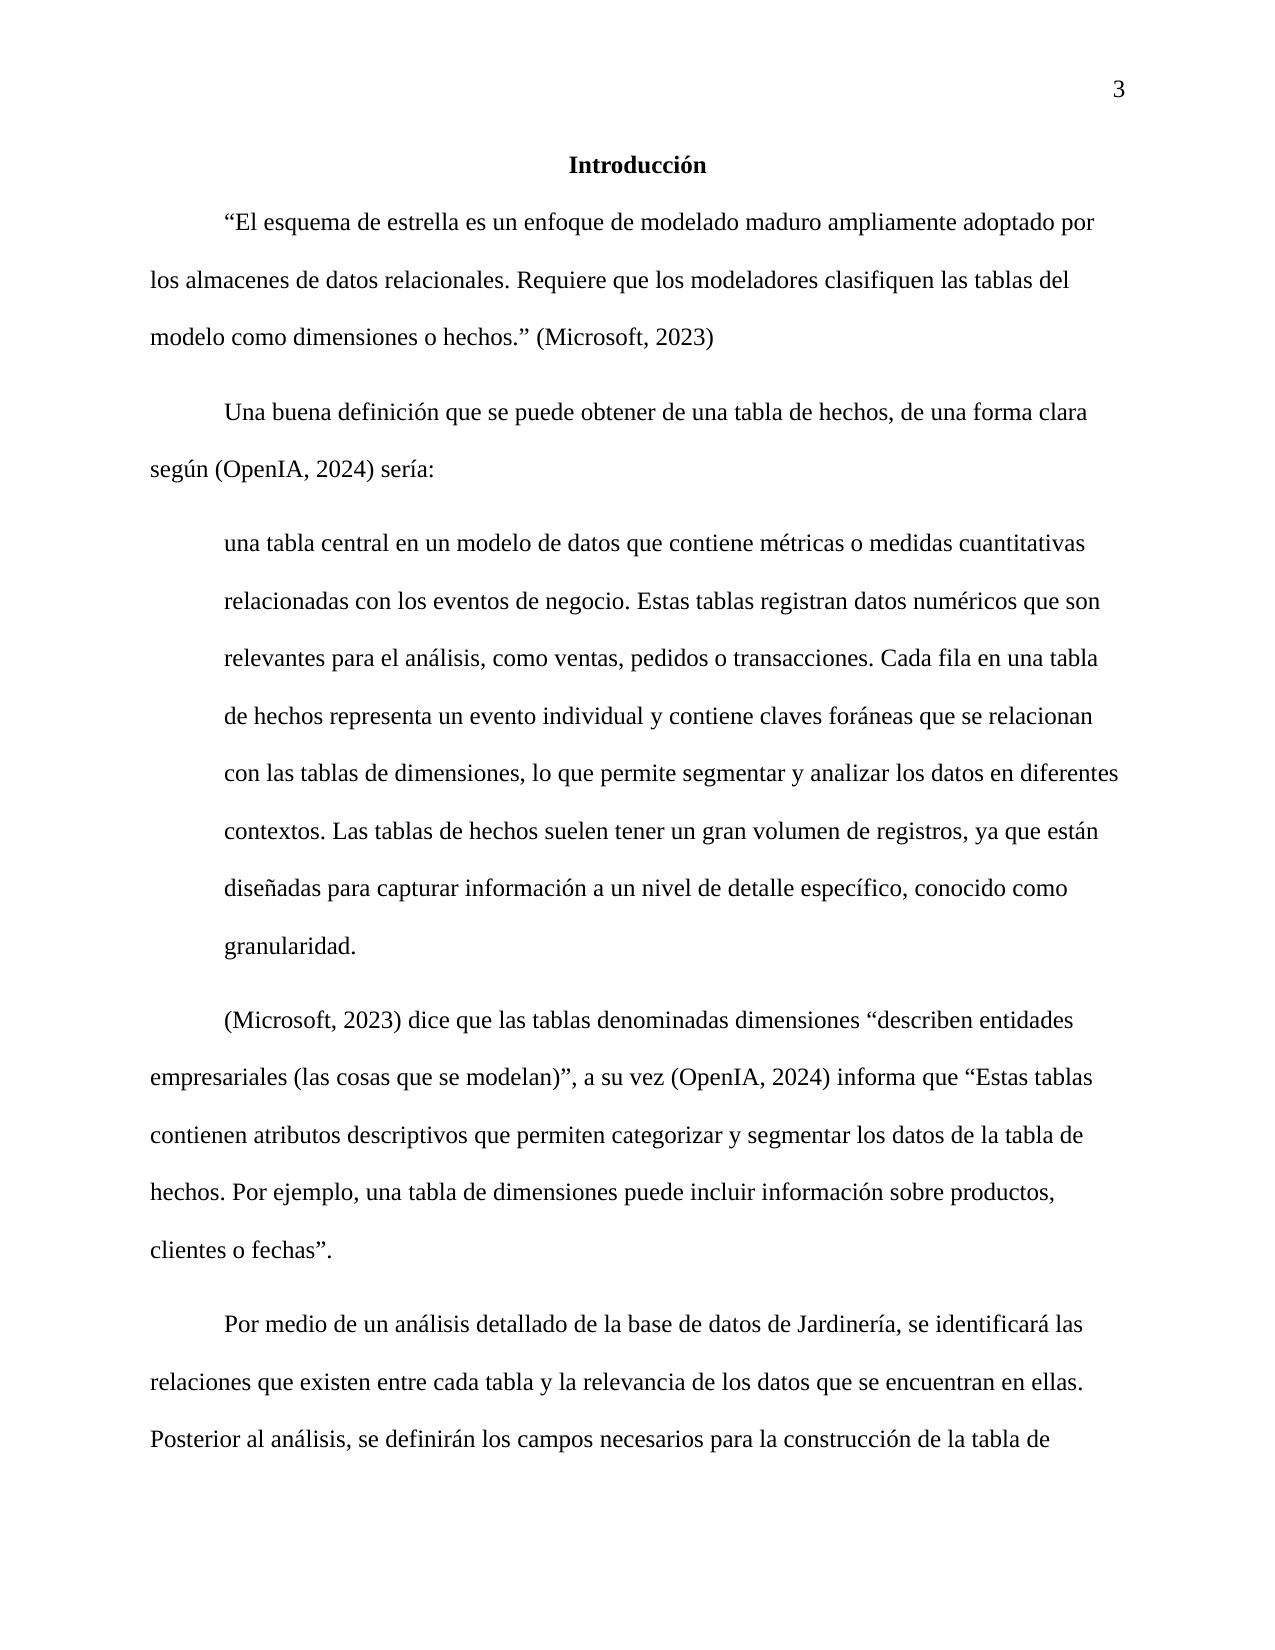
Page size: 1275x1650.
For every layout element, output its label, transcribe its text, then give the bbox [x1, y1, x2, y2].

text “El esquema de estrella es un enfoque de modelado maduro ampliamente adoptado por los almacenes de datos relacionales. Requiere que los modeladores clasifiquen las tablas del modelo como dimensiones o hechos.” [150, 207, 1125, 351]
subtitle Introducción [150, 150, 1125, 179]
text dice que las tablas denominadas dimensiones “describen entidades empresariales (las cosas que se modelan)”, a su vez informa que “Estas tablas contienen atributos descriptivos que permiten categorizar y segmentar los datos de la tabla de hechos. Por ejemplo, una tabla de dimensiones puede incluir información sobre productos, clientes o fechas”. [150, 1005, 1125, 1264]
text Una buena definición que se puede obtener de una tabla de hechos, de una forma clara según sería: [150, 397, 1125, 483]
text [150, 1309, 1125, 1453]
text una tabla central en un modelo de datos que contiene métricas o medidas cuantitativas relacionadas con los eventos de negocio. Estas tablas registran datos numéricos que son relevantes para el análisis, como ventas, pedidos o transacciones. Cada fila en una tabla de hechos representa un evento individual y contiene claves foráneas que se relacionan con las tablas de dimensiones, lo que permite segmentar y analizar los datos en diferentes contextos. Las tablas de hechos suelen tener un gran volumen de registros, ya que están diseñadas para capturar información a un nivel de detalle específico, conocido como granularidad. [224, 528, 1125, 959]
